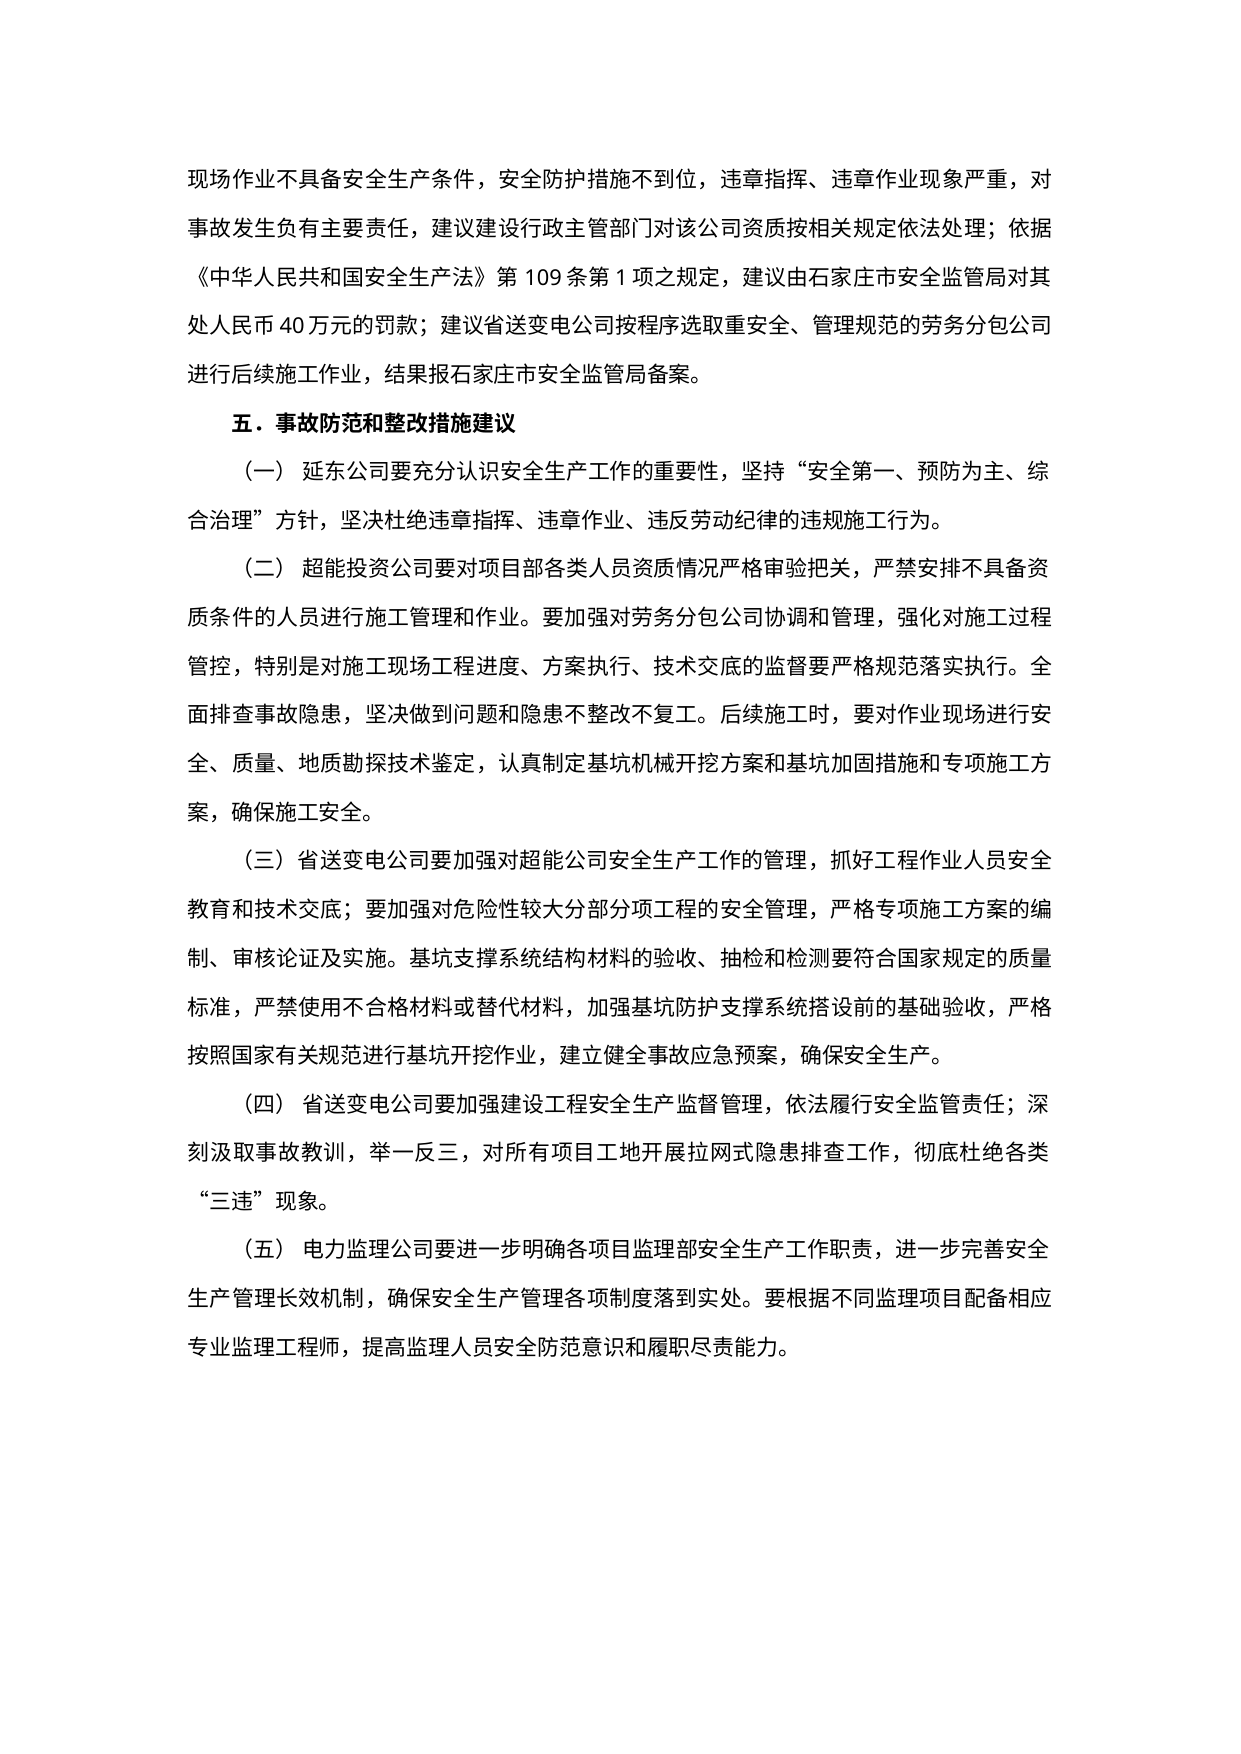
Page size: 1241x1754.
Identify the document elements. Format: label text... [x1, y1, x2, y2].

text 五．事故防范和整改措施建议 [187, 405, 1053, 438]
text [187, 162, 1053, 389]
text （三）省送变电公司要加强对超能公司安全生产工作的管理，抓好工程作业人员安全教育和技术交底；要加强对危险性较大分部分项工程的安全管理，严格专项施工方案的编制、审核论证及实施。基坑支撑系统结构材料的验收、抽检和检测要符合国家规定的质量标准，严禁使用不合格材料或替代材料，加强基坑防护支撑系统搭设前的基础验收，严格按照国家有关规范进行基坑开挖作业，建立健全事故应急预案，确保安全生产。 [187, 843, 1053, 1070]
text （五） 电力监理公司要进一步明确各项目监理部安全生产工作职责，进一步完善安全生产管理长效机制，确保安全生产管理各项制度落到实处。要根据不同监理项目配备相应专业监理工程师，提高监理人员安全防范意识和履职尽责能力。 [187, 1232, 1053, 1362]
text （二） 超能投资公司要对项目部各类人员资质情况严格审验把关，严禁安排不具备资质条件的人员进行施工管理和作业。要加强对劳务分包公司协调和管理，强化对施工过程管控，特别是对施工现场工程进度、方案执行、技术交底的监督要严格规范落实执行。全面排查事故隐患，坚决做到问题和隐患不整改不复工。后续施工时，要对作业现场进行安全、质量、地质勘探技术鉴定，认真制定基坑机械开挖方案和基坑加固措施和专项施工方案，确保施工安全。 [187, 551, 1053, 827]
text （一） 延东公司要充分认识安全生产工作的重要性，坚持“安全第一、预防为主、综合治理”方针，坚决杜绝违章指挥、违章作业、违反劳动纪律的违规施工行为。 [187, 454, 1053, 535]
text （四） 省送变电公司要加强建设工程安全生产监督管理，依法履行安全监管责任；深刻汲取事故教训，举一反三，对所有项目工地开展拉网式隐患排查工作，彻底杜绝各类“三违”现象。 [187, 1086, 1053, 1216]
